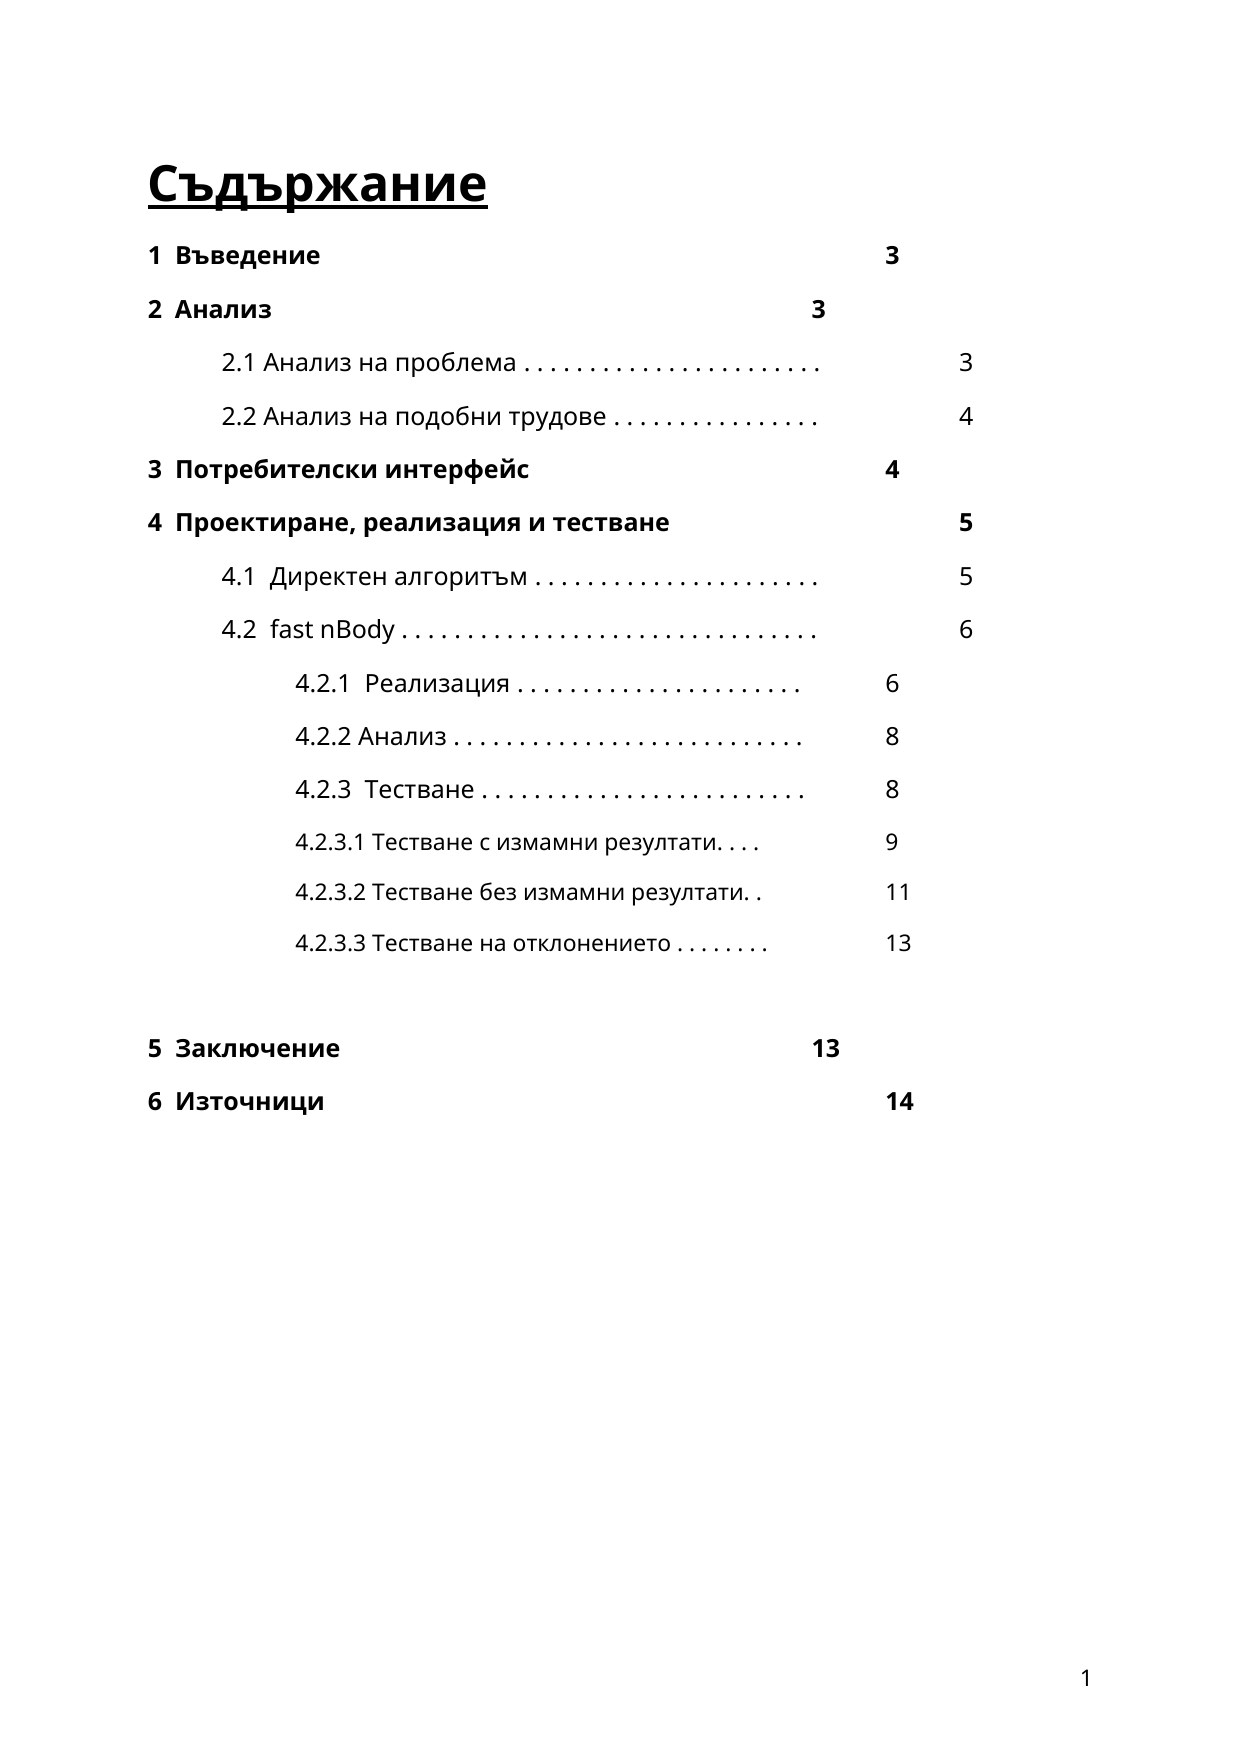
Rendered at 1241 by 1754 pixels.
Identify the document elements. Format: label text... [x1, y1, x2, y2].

text 6 Източници 14 [148, 1084, 1093, 1118]
text 1 Въведение 3 [148, 238, 1093, 272]
text 4.2.1 Реализация . . . . . . . . . . . . . . . . . . . . . . 6 [148, 665, 1093, 699]
text 4.2.2 Анализ . . . . . . . . . . . . . . . . . . . . . . . . . . . 8 [148, 719, 1093, 753]
text 2.2 Анализ на подобни трудове . . . . . . . . . . . . . . . . 4 [148, 398, 1093, 432]
text 4.1 Директен алгоритъм . . . . . . . . . . . . . . . . . . . . . . 5 [148, 558, 1093, 592]
text 5 Заключение 13 [148, 1030, 1093, 1064]
text 4.2 fast nBody . . . . . . . . . . . . . . . . . . . . . . . . . . . . . . . . 6 [148, 612, 1093, 646]
text 2 Анализ 3 [148, 291, 1093, 325]
text 4 Проектиране, реализация и тестване 5 [148, 505, 1093, 539]
text 4.2.3.2 Тестване без измамни резултати. . 11 [295, 876, 1093, 907]
text 4.2.3.1 Тестване с измамни резултати. . . . 9 [295, 826, 1093, 857]
text 4.2.3 Тестване . . . . . . . . . . . . . . . . . . . . . . . . . 8 [148, 772, 1093, 806]
text 3 Потребителски интерфейс 4 [148, 452, 1093, 486]
text Съдържание [148, 148, 1093, 216]
text 4.2.3.3 Тестване на отклонението . . . . . . . . 13 [295, 926, 1093, 958]
text 2.1 Анализ на проблема . . . . . . . . . . . . . . . . . . . . . . . 3 [148, 345, 1093, 379]
